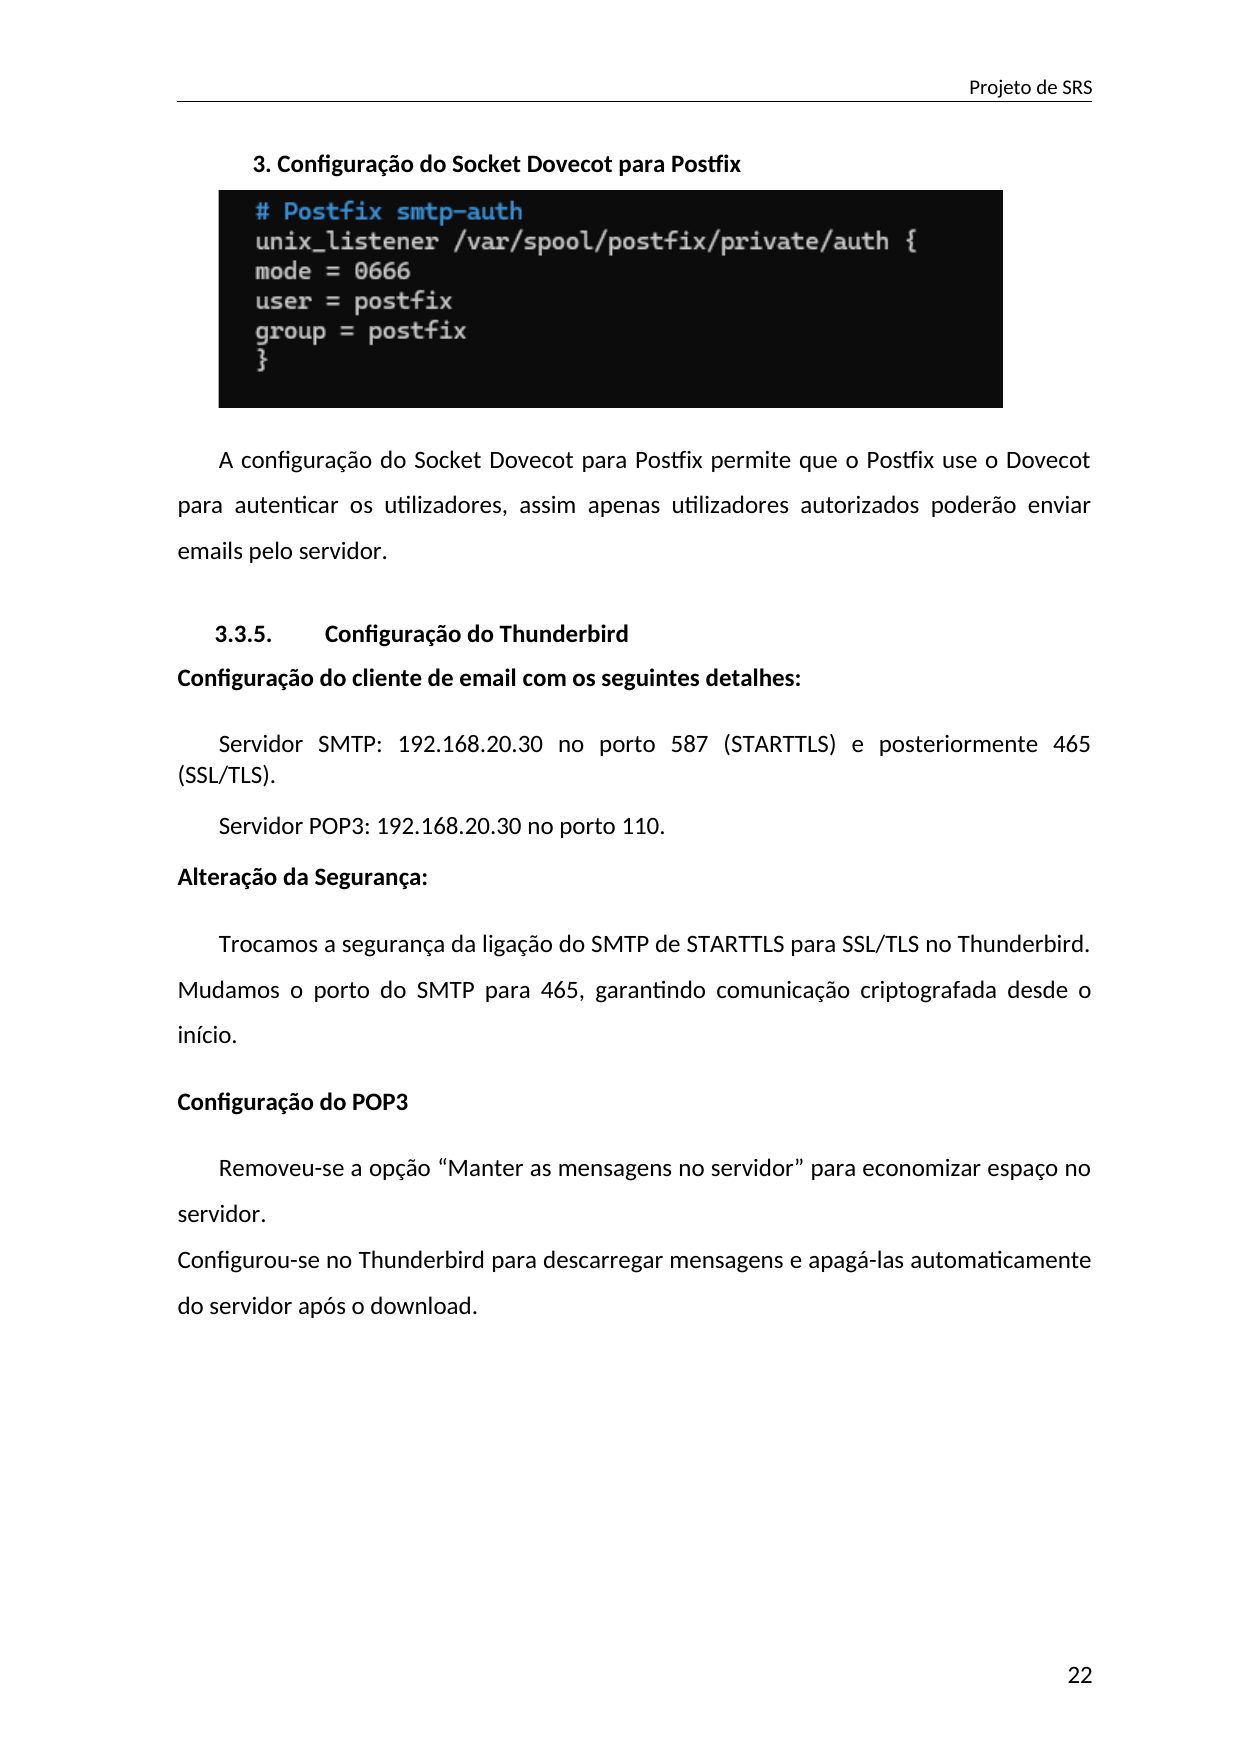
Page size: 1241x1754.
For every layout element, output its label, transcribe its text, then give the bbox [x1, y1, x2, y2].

subtitle 3. Configuração do Socket Dovecot para Postfix [252, 148, 1092, 178]
picture [218, 190, 1003, 408]
text Configuração do cliente de email com os seguintes detalhes: [177, 662, 1092, 692]
text Servidor POP3: 192.168.20.30 no porto 110. [177, 810, 1092, 841]
text A configuração do Socket Dovecot para Postfix permite que o Postfix use o Dovecot para autenticar os utilizadores, assim apenas utilizadores autorizados poderão enviar emails pelo servidor. [177, 444, 1092, 566]
text Trocamos a segurança da ligação do SMTP de STARTTLS para SSL/TLS no Thunderbird. Mudamos o porto do SMTP para 465, garantindo comunicação criptografada desde o início. [177, 928, 1092, 1050]
text Servidor SMTP: 192.168.20.30 no porto 587 (STARTTLS) e posteriormente 465 (SSL/TLS). [177, 728, 1092, 789]
text Alteração da Segurança: [177, 861, 1092, 892]
text Configuração do POP3 [177, 1086, 1092, 1117]
subtitle Configuração do Thunderbird [214, 619, 1092, 649]
text Removeu-se a opção “Manter as mensagens no servidor” para economizar espaço no servidor. Configurou-se no Thunderbird para descarregar mensagens e apagá-las automaticamente do servidor após o download. [177, 1153, 1092, 1320]
